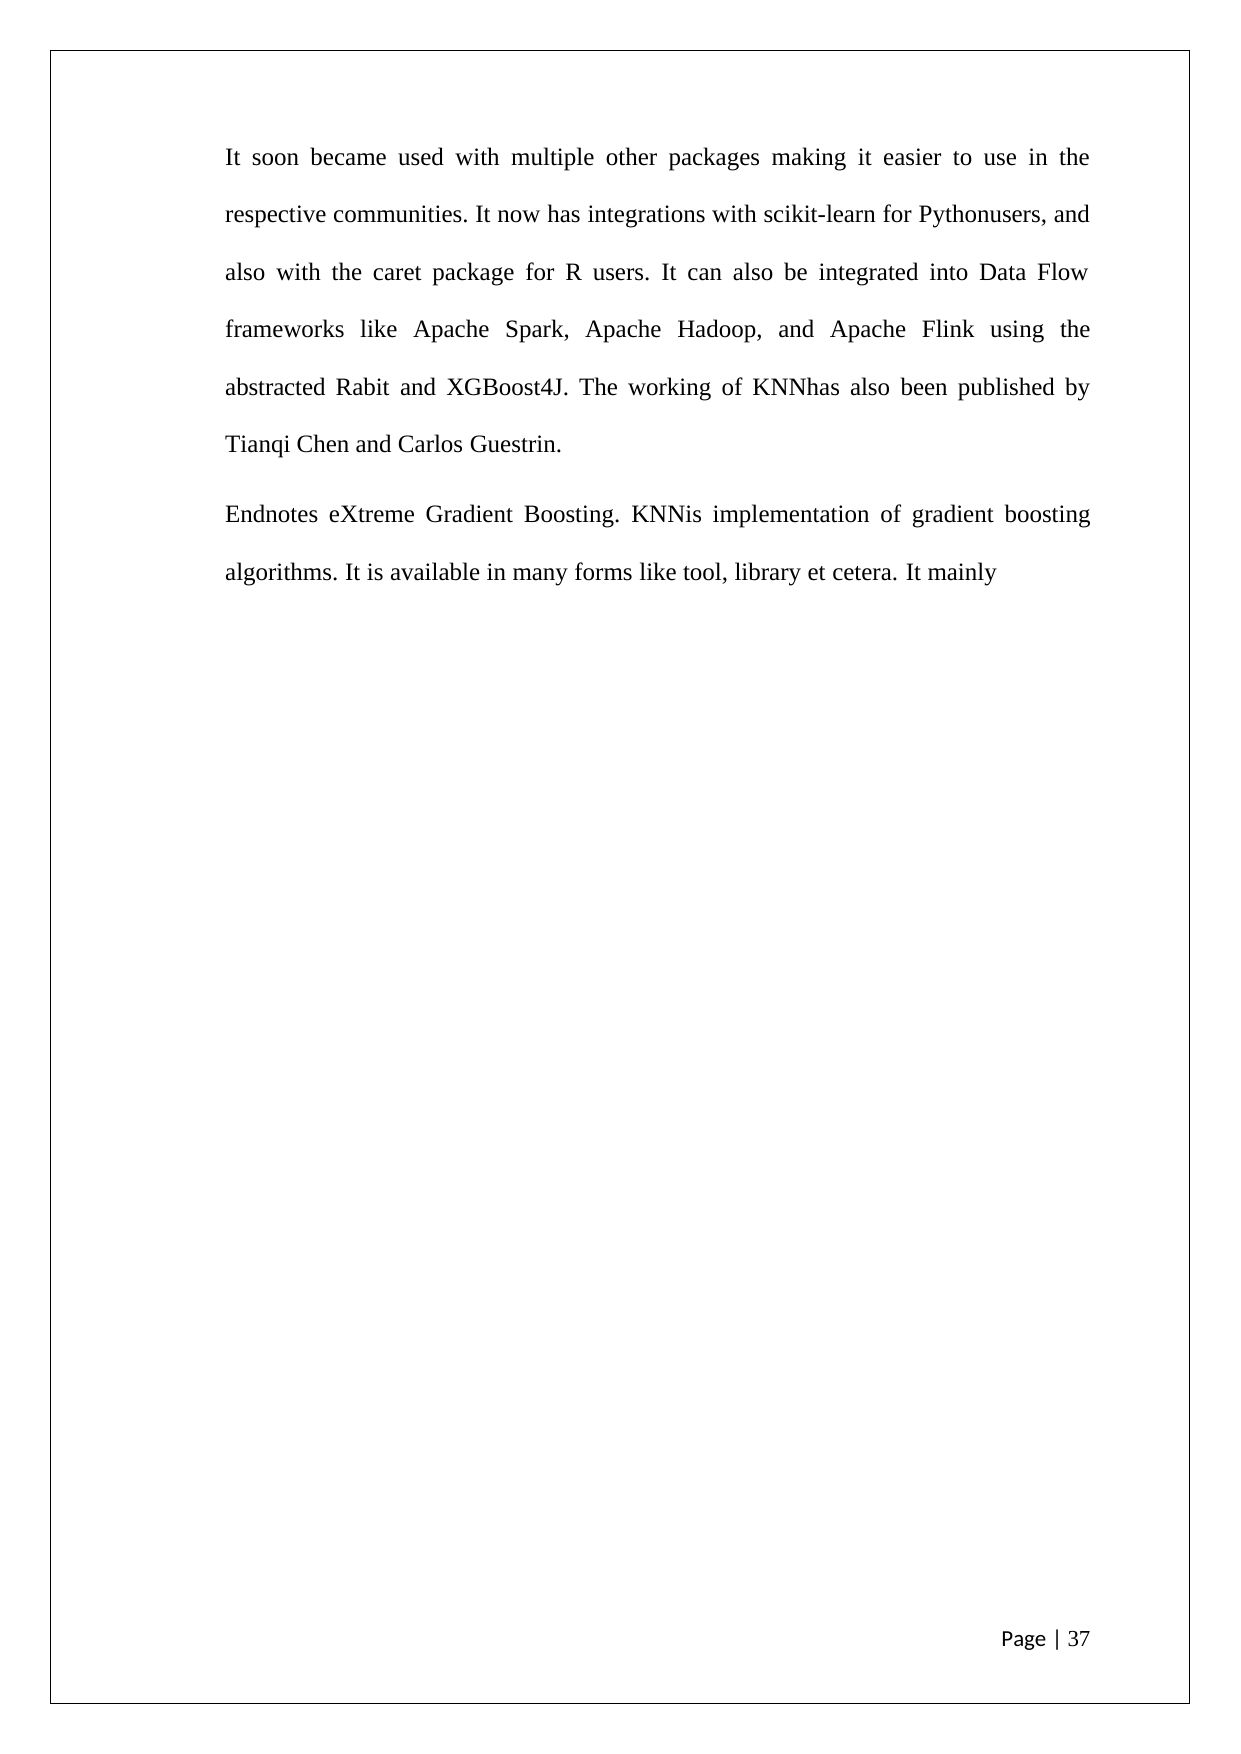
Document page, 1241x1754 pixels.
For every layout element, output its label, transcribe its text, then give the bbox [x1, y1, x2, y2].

text Endnotes eXtreme Gradient Boosting. KNNis implementation of gradient boosting algorithms. It is available in many forms like tool, library et cetera. It mainly [225, 499, 1091, 586]
text It soon became used with multiple other packages making it easier to use in the respective communities. It now has integrations with scikit-learn for Pythonusers, and also with the caret package for R users. It can also be integrated into Data Flow frameworks like Apache Spark, Apache Hadoop, and Apache Flink using the abstracted Rabit and XGBoost4J. The working of KNNhas also been published by Tianqi Chen and Carlos Guestrin. [225, 142, 1091, 458]
